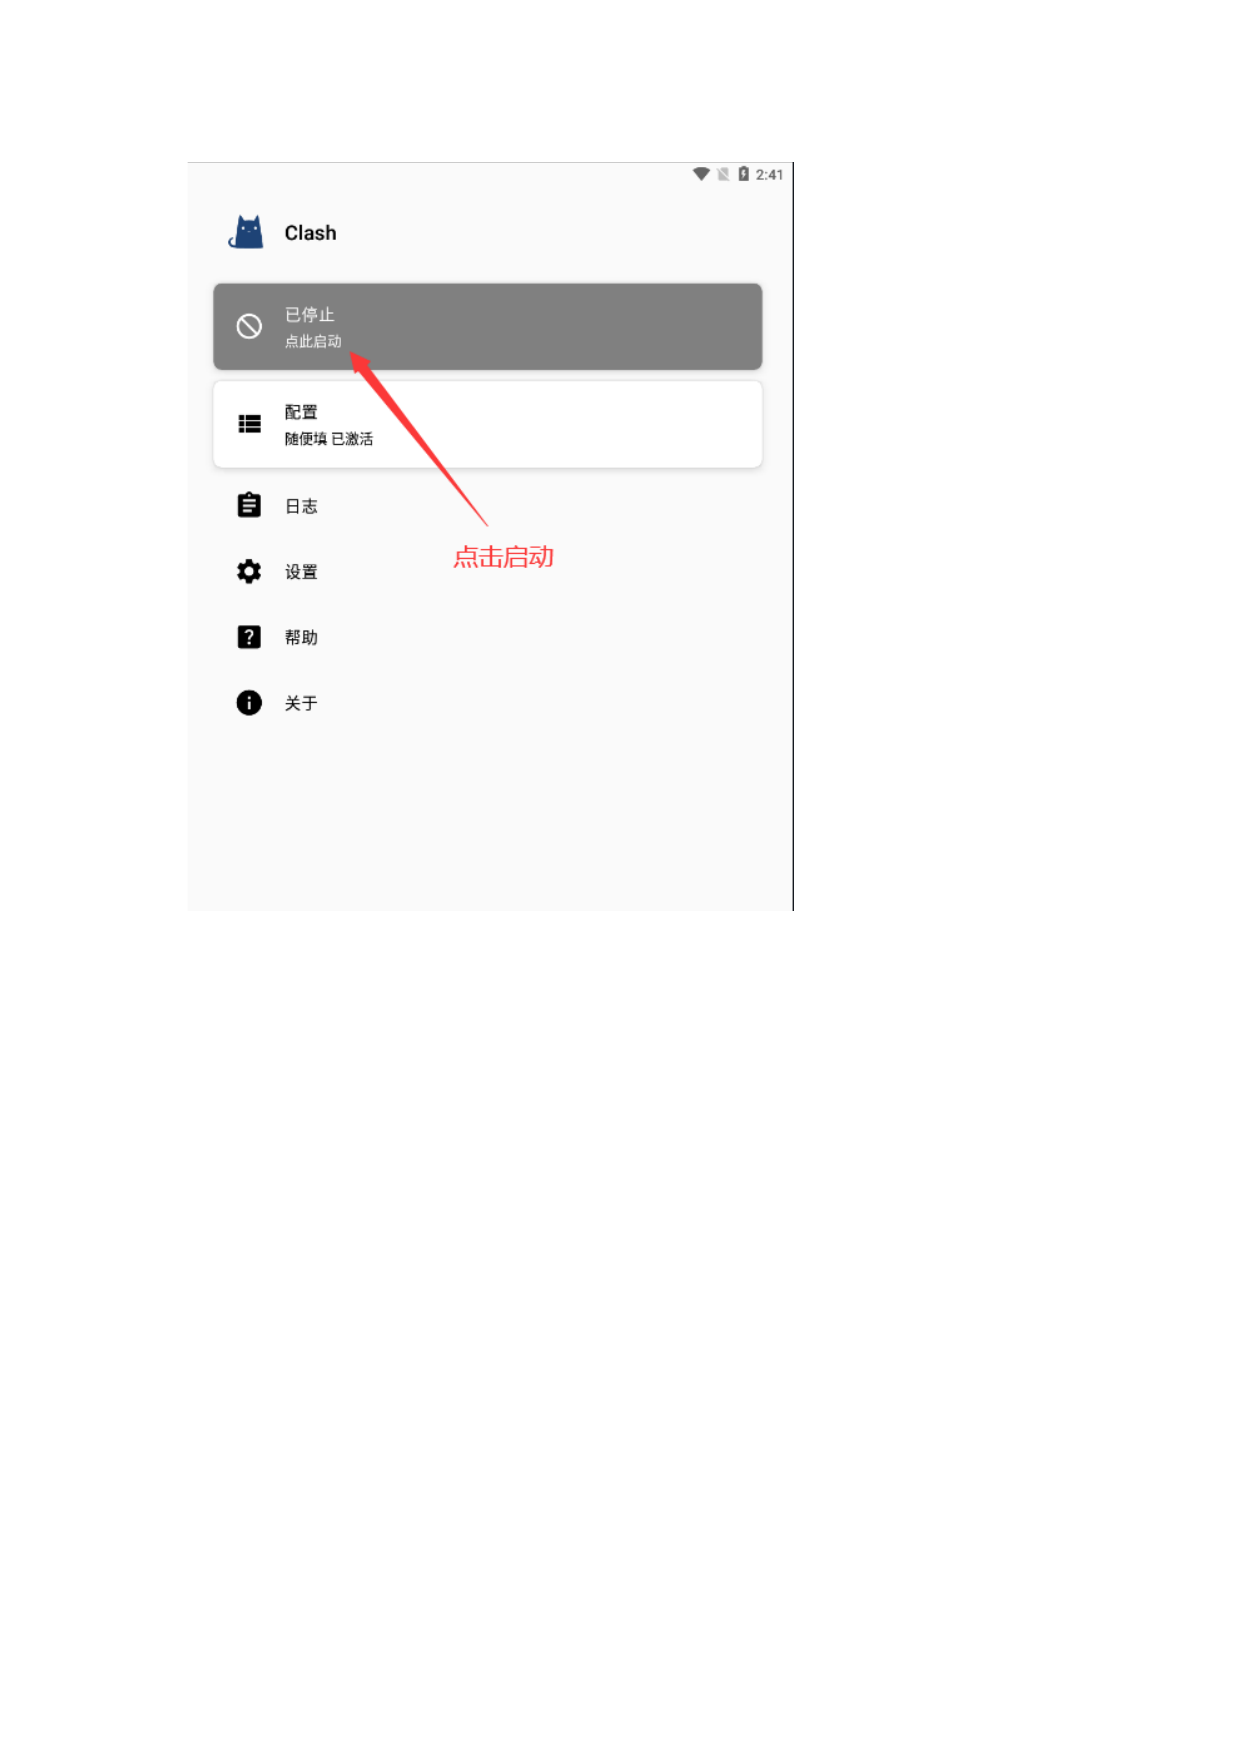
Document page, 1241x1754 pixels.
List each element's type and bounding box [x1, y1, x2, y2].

picture [187, 162, 794, 911]
